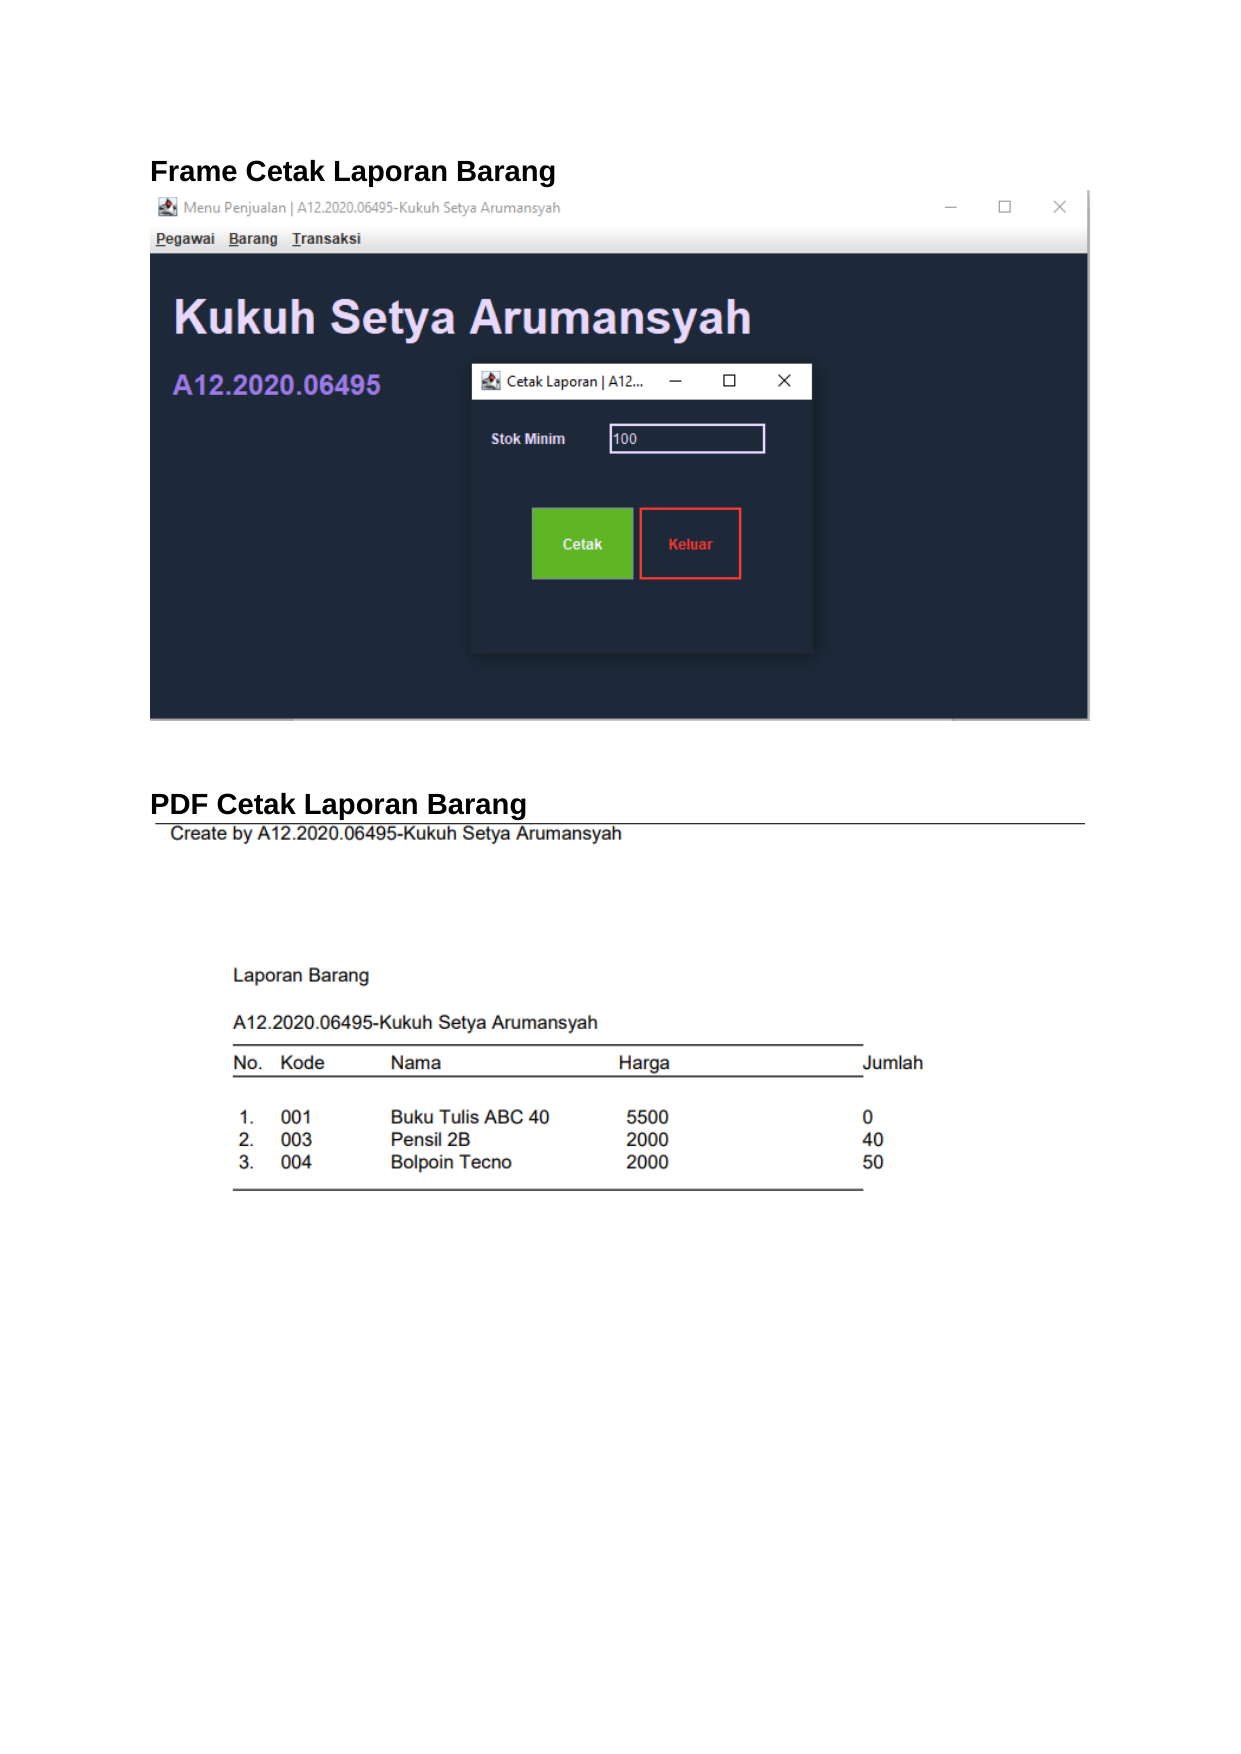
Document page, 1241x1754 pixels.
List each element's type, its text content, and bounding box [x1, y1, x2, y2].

picture [155, 823, 1085, 1288]
subtitle PDF Cetak Laporan Barang [150, 787, 1090, 820]
subtitle Frame Cetak Laporan Barang [150, 154, 1090, 188]
picture [150, 190, 1091, 721]
